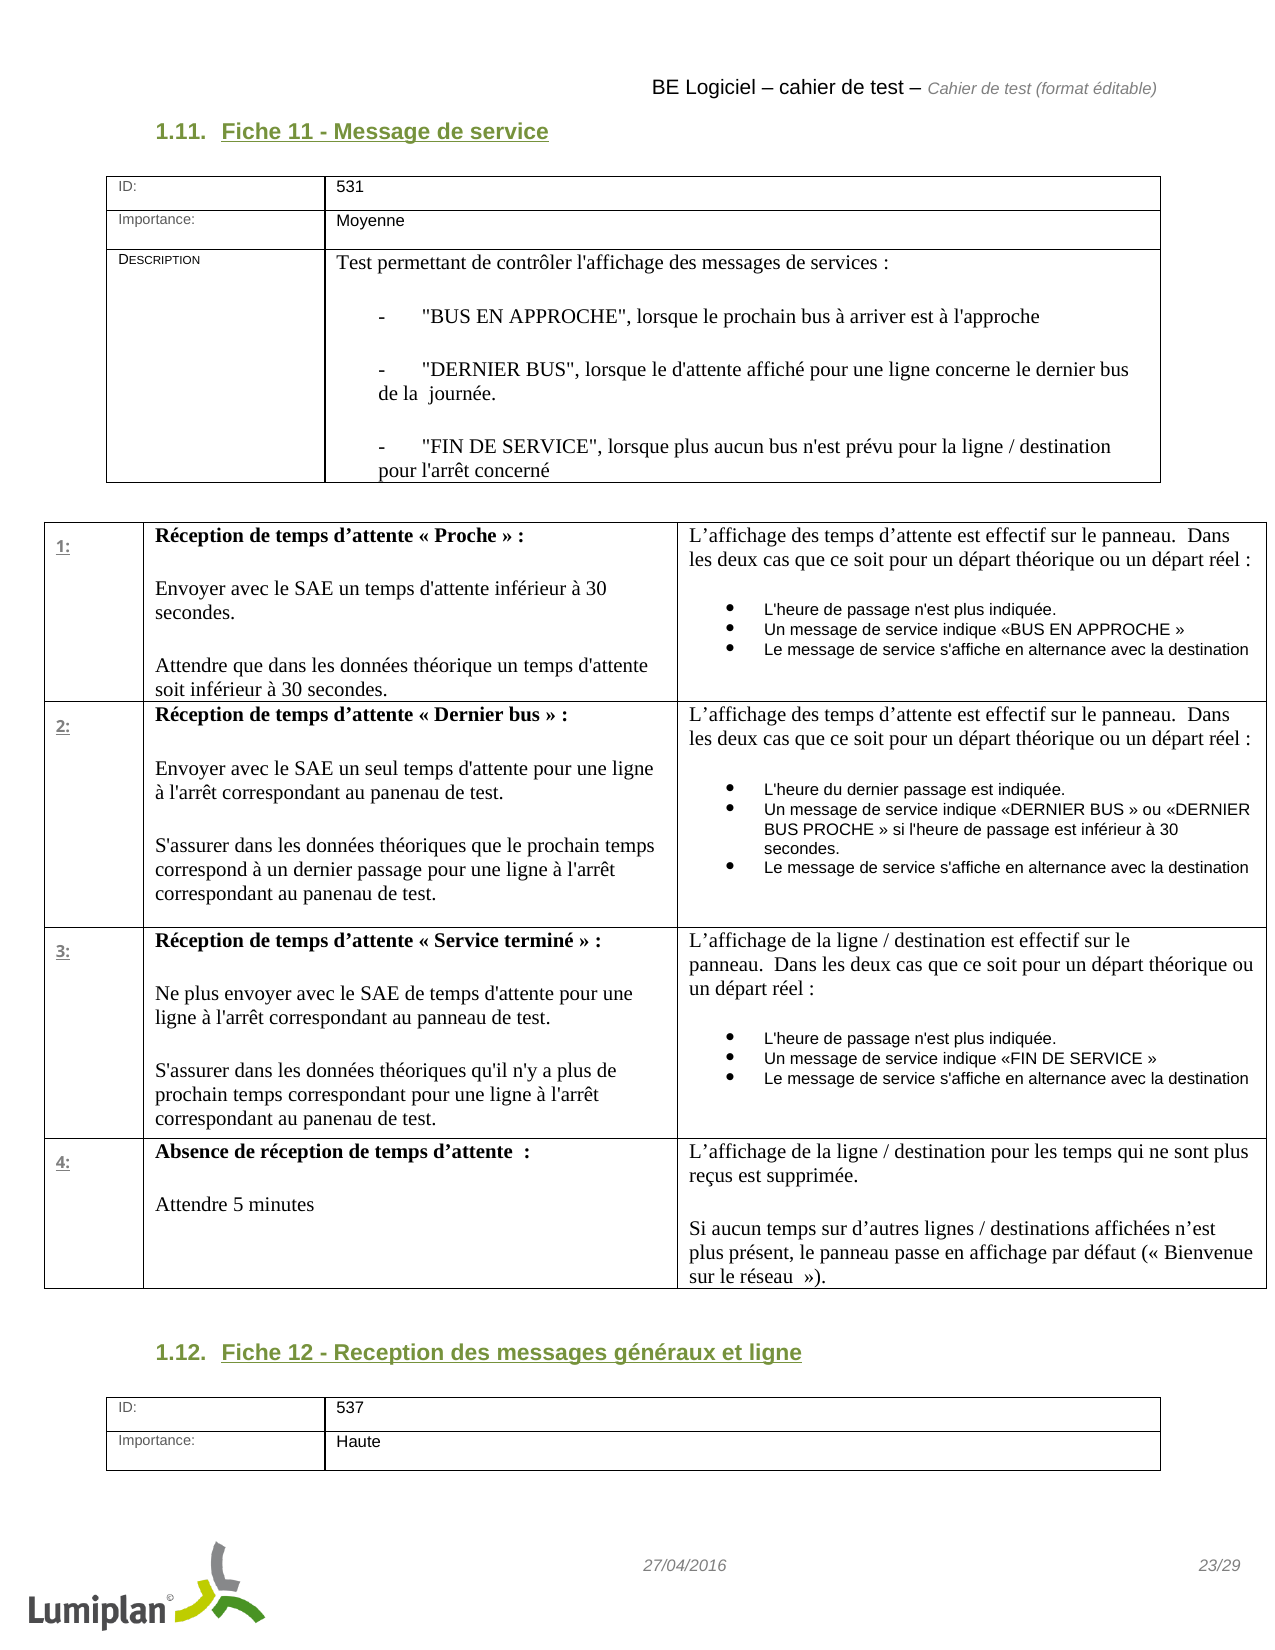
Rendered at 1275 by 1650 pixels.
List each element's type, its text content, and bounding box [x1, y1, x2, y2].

table_cell Importance: [107, 1432, 324, 1470]
picture [20, 1534, 272, 1635]
table_cell L’affichage de la ligne / destination est effectif sur le panneau. Dans les deux cas que ce soit pour un départ théorique ou un départ réel : L'heure de passage n'est plus indiquée. Un message de service indique «FIN DE SERVICE » Le message de service s'affiche en alternance avec la destination [678, 928, 1266, 1138]
table_cell Description [107, 250, 324, 482]
table_header L’affichage des temps d’attente est effectif sur le panneau. Dans les deux cas que ce soit pour un départ théorique ou un départ réel : L'heure de passage n'est plus indiquée. Un message de service indique «BUS EN APPROCHE » Le message de service s'affiche en alternance avec la destination [678, 523, 1266, 701]
table_cell 4: [45, 1139, 143, 1288]
table_header 1: [45, 523, 143, 701]
table_cell Moyenne [326, 211, 1160, 249]
table_header ID: [107, 1398, 324, 1431]
subtitle Fiche 12 - Reception des messages généraux et ligne [155, 1339, 1157, 1366]
table_cell 3: [45, 928, 143, 1138]
table_cell Absence de réception de temps d’attente : Attendre 5 minutes [144, 1139, 677, 1288]
table_header 537 [326, 1398, 1160, 1431]
table_cell Test permettant de contrôler l'affichage des messages de services : - "BUS EN APPROCHE", lorsque le prochain bus à arriver est à l'approche - "DERNIER BUS", lorsque le d'attente affiché pour une ligne concerne le dernier bus de la journée. - "FIN DE SERVICE", lorsque plus aucun bus n'est prévu pour la ligne / destination pour l'arrêt concerné [326, 250, 1160, 482]
subtitle Fiche 11 - Message de service [155, 118, 1157, 144]
table_cell Haute [326, 1432, 1160, 1470]
table_cell Réception de temps d’attente « Dernier bus » : Envoyer avec le SAE un seul temps d'attente pour une ligne à l'arrêt correspondant au panenau de test. S'assurer dans les données théoriques que le prochain temps correspond à un dernier passage pour une ligne à l'arrêt correspondant au panenau de test. [144, 702, 677, 927]
table_cell 2: [45, 702, 143, 927]
table_header Réception de temps d’attente « Proche » : Envoyer avec le SAE un temps d'attente inférieur à 30 secondes. Attendre que dans les données théorique un temps d'attente soit inférieur à 30 secondes. [144, 523, 677, 701]
table_cell Réception de temps d’attente « Service terminé » : Ne plus envoyer avec le SAE de temps d'attente pour une ligne à l'arrêt correspondant au panneau de test. S'assurer dans les données théoriques qu'il n'y a plus de prochain temps correspondant pour une ligne à l'arrêt correspondant au panenau de test. [144, 928, 677, 1138]
table_header 531 [326, 177, 1160, 210]
table_cell L’affichage de la ligne / destination pour les temps qui ne sont plus reçus est supprimée. Si aucun temps sur d’autres lignes / destinations affichées n’est plus présent, le panneau passe en affichage par défaut (« Bienvenue sur le réseau »). [678, 1139, 1266, 1288]
table_cell L’affichage des temps d’attente est effectif sur le panneau. Dans les deux cas que ce soit pour un départ théorique ou un départ réel : L'heure du dernier passage est indiquée. Un message de service indique «DERNIER BUS » ou «DERNIER BUS PROCHE » si l'heure de passage est inférieur à 30 secondes. Le message de service s'affiche en alternance avec la destination [678, 702, 1266, 927]
table_header ID: [107, 177, 324, 210]
table_cell Importance: [107, 211, 324, 249]
